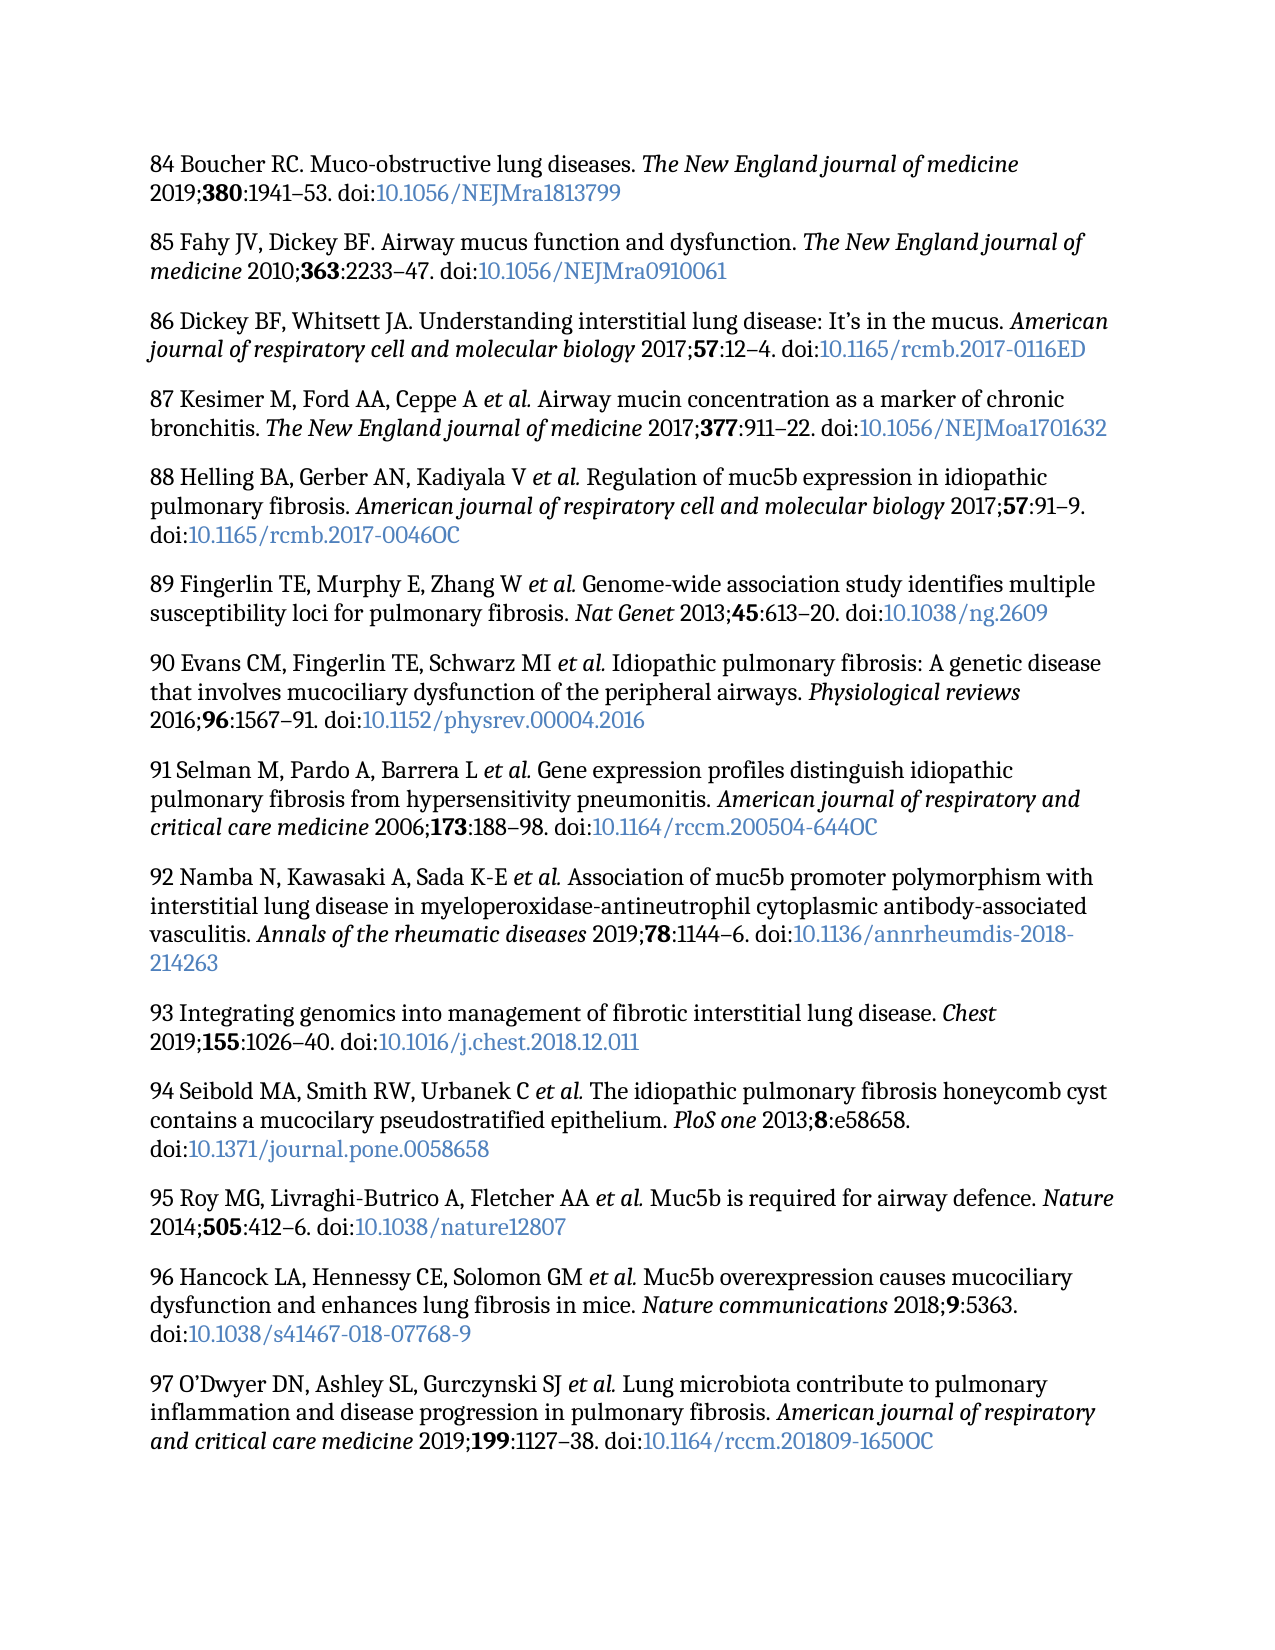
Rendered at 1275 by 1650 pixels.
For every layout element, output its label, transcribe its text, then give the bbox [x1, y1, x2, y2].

text 88 Helling BA, Gerber AN, Kadiyala V et al. Regulation of muc5b expression in idiopathic pulmonary fibrosis. American journal of respiratory cell and molecular biology 2017;57:91–9. doi:10.1165/rcmb.2017-0046OC [150, 463, 1125, 549]
text 92 Namba N, Kawasaki A, Sada K-E et al. Association of muc5b promoter polymorphism with interstitial lung disease in myeloperoxidase-antineutrophil cytoplasmic antibody-associated vasculitis. Annals of the rheumatic diseases 2019;78:1144–6. doi:10.1136/annrheumdis-2018-214263 [150, 863, 1125, 978]
text 91 Selman M, Pardo A, Barrera L et al. Gene expression profiles distinguish idiopathic pulmonary fibrosis from hypersensitivity pneumonitis. American journal of respiratory and critical care medicine 2006;173:188–98. doi:10.1164/rccm.200504-644OC [150, 756, 1125, 842]
text 86 Dickey BF, Whitsett JA. Understanding interstitial lung disease: It’s in the mucus. American journal of respiratory cell and molecular biology 2017;57:12–4. doi:10.1165/rcmb.2017-0116ED [150, 307, 1125, 364]
text 90 Evans CM, Fingerlin TE, Schwarz MI et al. Idiopathic pulmonary fibrosis: A genetic disease that involves mucociliary dysfunction of the peripheral airways. Physiological reviews 2016;96:1567–91. doi:10.1152/physrev.00004.2016 [150, 649, 1125, 735]
text 93 Integrating genomics into management of fibrotic interstitial lung disease. Chest 2019;155:1026–40. doi:10.1016/j.chest.2018.12.011 [150, 999, 1125, 1056]
text 97 O’Dwyer DN, Ashley SL, Gurczynski SJ et al. Lung microbiota contribute to pulmonary inflammation and disease progression in pulmonary fibrosis. American journal of respiratory and critical care medicine 2019;199:1127–38. doi:10.1164/rccm.201809-1650OC [150, 1369, 1125, 1456]
text 96 Hancock LA, Hennessy CE, Solomon GM et al. Muc5b overexpression causes mucociliary dysfunction and enhances lung fibrosis in mice. Nature communications 2018;9:5363. doi:10.1038/s41467-018-07768-9 [150, 1262, 1125, 1349]
text 95 Roy MG, Livraghi-Butrico A, Fletcher AA et al. Muc5b is required for airway defence. Nature 2014;505:412–6. doi:10.1038/nature12807 [150, 1184, 1125, 1242]
text 89 Fingerlin TE, Murphy E, Zhang W et al. Genome-wide association study identifies multiple susceptibility loci for pulmonary fibrosis. Nat Genet 2013;45:613–20. doi:10.1038/ng.2609 [150, 570, 1125, 628]
text 84 Boucher RC. Muco-obstructive lung diseases. The New England journal of medicine 2019;380:1941–53. doi:10.1056/NEJMra1813799 [150, 150, 1125, 207]
text 85 Fahy JV, Dickey BF. Airway mucus function and dysfunction. The New England journal of medicine 2010;363:2233–47. doi:10.1056/NEJMra0910061 [150, 228, 1125, 286]
text 94 Seibold MA, Smith RW, Urbanek C et al. The idiopathic pulmonary fibrosis honeycomb cyst contains a mucocilary pseudostratified epithelium. PloS one 2013;8:e58658. doi:10.1371/journal.pone.0058658 [150, 1077, 1125, 1163]
text 87 Kesimer M, Ford AA, Ceppe A et al. Airway mucin concentration as a marker of chronic bronchitis. The New England journal of medicine 2017;377:911–22. doi:10.1056/NEJMoa1701632 [150, 385, 1125, 442]
